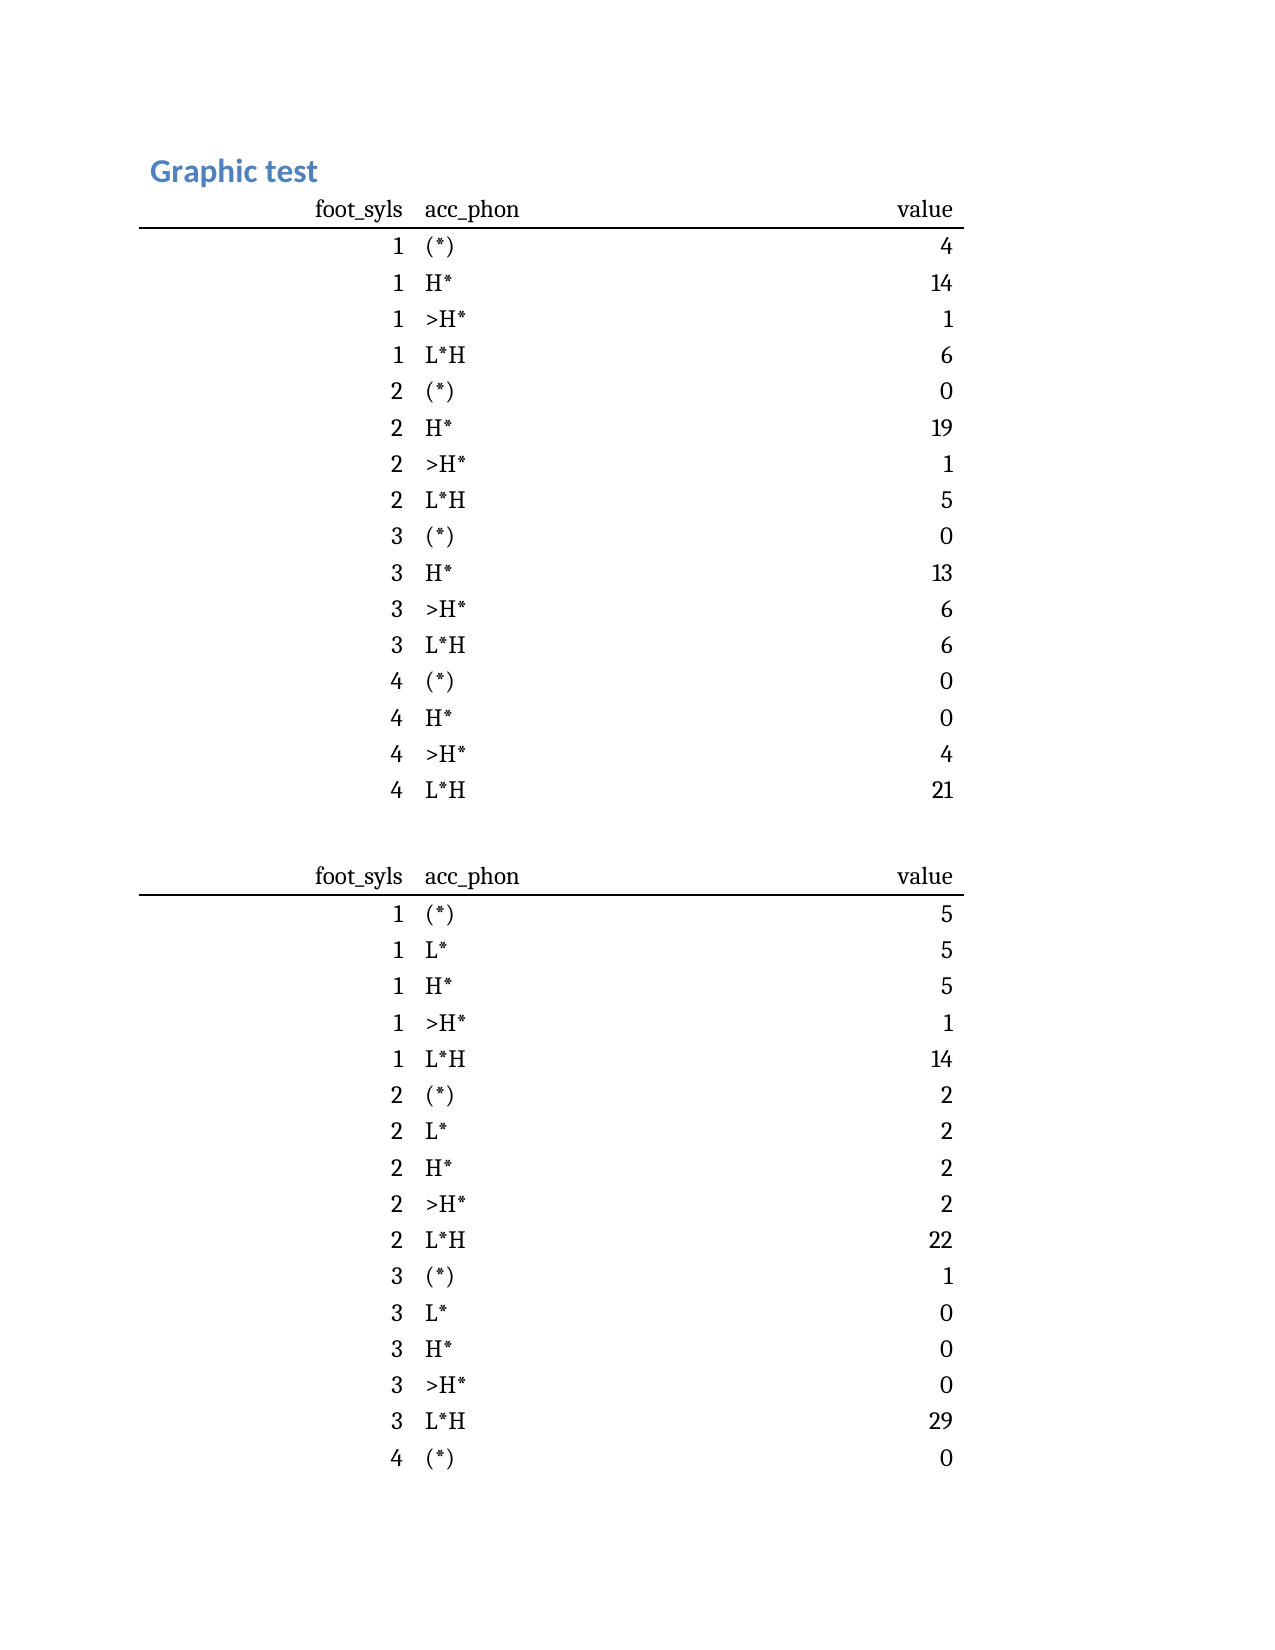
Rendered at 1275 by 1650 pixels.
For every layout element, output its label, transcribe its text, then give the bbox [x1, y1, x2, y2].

table_cell (*) [414, 374, 689, 410]
table_header value [689, 858, 964, 894]
table_cell H* [414, 265, 689, 301]
table_cell (*) [414, 229, 689, 265]
table_cell 4 [139, 772, 414, 808]
table_cell 5 [689, 896, 964, 932]
table_cell 3 [139, 555, 414, 591]
table_cell H* [414, 969, 689, 1005]
table_cell (*) [414, 519, 689, 555]
subtitle Graphic test [150, 150, 1125, 191]
table_cell >H* [414, 301, 689, 337]
table_cell L* [414, 1114, 689, 1150]
table_cell >H* [414, 736, 689, 772]
table_cell (*) [414, 664, 689, 700]
table_cell 1 [139, 932, 414, 968]
table_cell 0 [689, 1331, 964, 1367]
table_cell 1 [689, 301, 964, 337]
table_cell 3 [139, 1295, 414, 1331]
table_cell 21 [689, 772, 964, 808]
table_cell 1 [139, 301, 414, 337]
table_cell 3 [139, 1259, 414, 1295]
table_cell 4 [689, 229, 964, 265]
table_cell L* [414, 1295, 689, 1331]
table_cell >H* [414, 1367, 689, 1403]
table_cell 0 [689, 664, 964, 700]
table_cell 0 [689, 1440, 964, 1476]
table_cell 1 [139, 337, 414, 373]
table_cell (*) [414, 1259, 689, 1295]
table_cell 0 [689, 1295, 964, 1331]
table_cell H* [414, 700, 689, 736]
table_cell 5 [689, 932, 964, 968]
table_cell 1 [689, 1259, 964, 1295]
table_cell 22 [689, 1222, 964, 1258]
table_cell 1 [139, 1005, 414, 1041]
table_cell 2 [139, 1222, 414, 1258]
table_cell 5 [689, 969, 964, 1005]
table_cell H* [414, 1150, 689, 1186]
table_cell H* [414, 555, 689, 591]
table_cell 14 [689, 265, 964, 301]
table_cell 3 [139, 1404, 414, 1440]
table_cell 1 [139, 969, 414, 1005]
table_cell 2 [139, 1150, 414, 1186]
table_cell (*) [414, 896, 689, 932]
table_cell 0 [689, 374, 964, 410]
table_cell 0 [689, 519, 964, 555]
table_cell 4 [139, 664, 414, 700]
table_cell 2 [689, 1150, 964, 1186]
table_cell L*H [414, 1404, 689, 1440]
table_cell 14 [689, 1041, 964, 1077]
table_header foot_syls [139, 858, 414, 894]
table_header acc_phon [414, 191, 689, 227]
table_cell 2 [689, 1077, 964, 1113]
table_cell 19 [689, 410, 964, 446]
table_cell 1 [689, 1005, 964, 1041]
table_cell 3 [139, 591, 414, 627]
table_header foot_syls [139, 191, 414, 227]
table_cell >H* [414, 1005, 689, 1041]
table_cell 1 [689, 446, 964, 482]
table_cell 6 [689, 627, 964, 663]
table_cell 1 [139, 1041, 414, 1077]
table_header value [689, 191, 964, 227]
table_cell L*H [414, 337, 689, 373]
table_cell 5 [689, 482, 964, 518]
table_cell 1 [139, 265, 414, 301]
table_cell 1 [139, 896, 414, 932]
table_cell 4 [139, 1440, 414, 1476]
table_cell 13 [689, 555, 964, 591]
table_cell >H* [414, 446, 689, 482]
table_cell 2 [139, 446, 414, 482]
table_cell >H* [414, 1186, 689, 1222]
table_cell 2 [139, 1186, 414, 1222]
table_cell L*H [414, 1222, 689, 1258]
table_header acc_phon [414, 858, 689, 894]
table_cell 4 [139, 700, 414, 736]
table_cell 4 [139, 736, 414, 772]
table_cell 3 [139, 519, 414, 555]
table_cell 6 [689, 337, 964, 373]
table_cell 3 [139, 1367, 414, 1403]
table_cell L*H [414, 772, 689, 808]
table_cell 3 [139, 627, 414, 663]
table_cell 0 [689, 1367, 964, 1403]
table_cell 2 [139, 1114, 414, 1150]
table_cell 1 [139, 229, 414, 265]
table_cell 29 [689, 1404, 964, 1440]
table_cell 4 [689, 736, 964, 772]
table_cell 2 [139, 1077, 414, 1113]
table_cell L*H [414, 627, 689, 663]
table_cell H* [414, 410, 689, 446]
table_cell 2 [689, 1186, 964, 1222]
table_cell L* [414, 932, 689, 968]
table_cell 2 [139, 374, 414, 410]
table_cell >H* [414, 591, 689, 627]
table_cell (*) [414, 1440, 689, 1476]
table_cell 3 [139, 1331, 414, 1367]
table_cell L*H [414, 1041, 689, 1077]
table_cell 2 [689, 1114, 964, 1150]
table_cell H* [414, 1331, 689, 1367]
table_cell 0 [689, 700, 964, 736]
table_cell 2 [139, 410, 414, 446]
table_cell 6 [689, 591, 964, 627]
table_cell 2 [139, 482, 414, 518]
table_cell (*) [414, 1077, 689, 1113]
table_cell L*H [414, 482, 689, 518]
